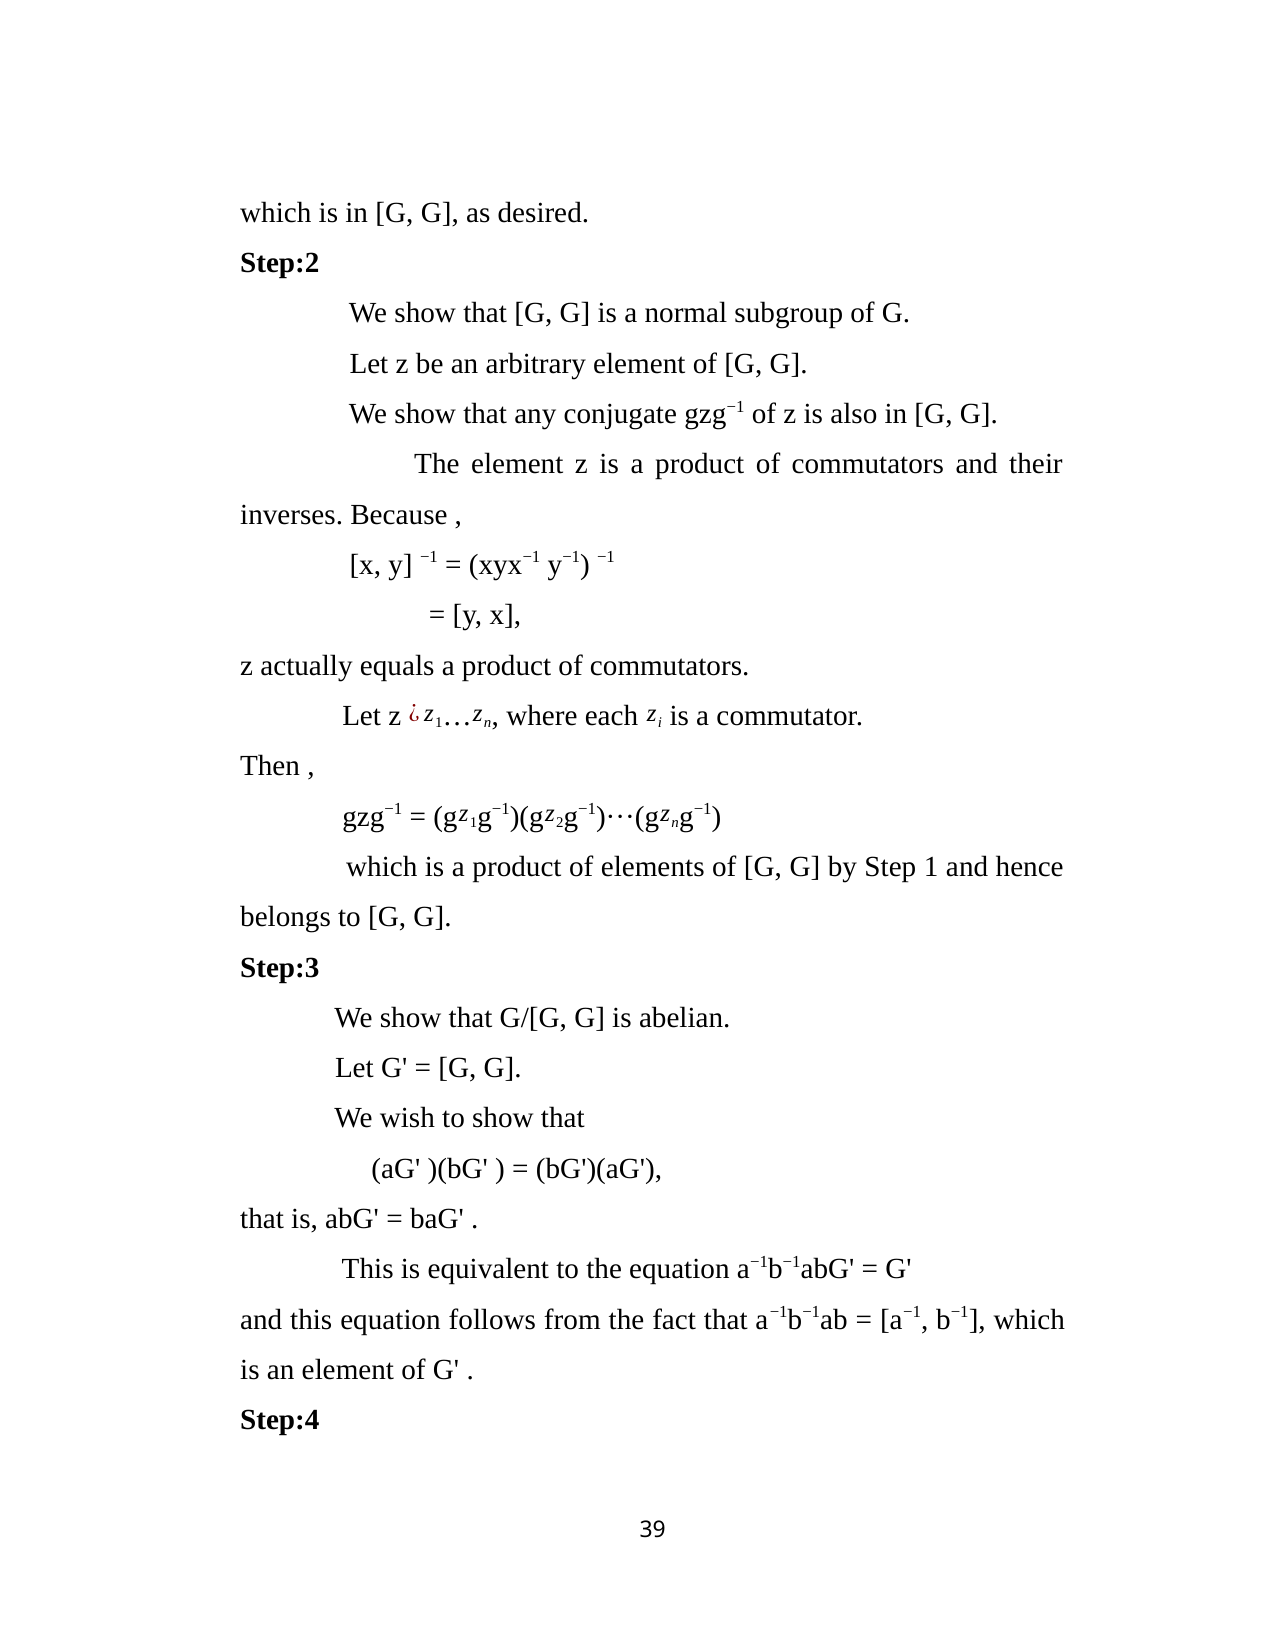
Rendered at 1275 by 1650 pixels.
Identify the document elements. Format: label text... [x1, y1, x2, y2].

text z actually equals a product of commutators. [240, 648, 1065, 681]
text = [y, x], [240, 597, 1065, 631]
text [x, y] −1 = (xyx−1 y−1) −1 [240, 547, 1065, 581]
text We show that G/[G, G] is abelian. [240, 1000, 1065, 1033]
text that is, abG' = baG' . [240, 1201, 1065, 1235]
text which is a product of elements of [G, G] by Step 1 and hence belongs to [G, G]. [240, 849, 1065, 933]
text Let z …, where each is a commutator. [240, 698, 1065, 732]
text Let z be an arbitrary element of [G, G]. [240, 346, 1065, 379]
text We show that any conjugate gzg−1 of z is also in [G, G]. [240, 396, 1065, 430]
text The element z is a product of commutators and their inverses. Because , [240, 447, 1065, 530]
text This is equivalent to the equation a−1b−1abG' = G' [240, 1252, 1065, 1285]
text which is in [G, G], as desired. [240, 195, 1065, 228]
text and this equation follows from the fact that a−1b−1ab = [a−1, b−1], which is an element of G' . [240, 1302, 1065, 1386]
text Let G' = [G, G]. [240, 1050, 1065, 1084]
text We show that [G, G] is a normal subgroup of G. [240, 296, 1065, 329]
text Then , [240, 748, 1065, 782]
text (aG' )(bG' ) = (bG')(aG'), [240, 1151, 1065, 1184]
text Step:4 [240, 1402, 1065, 1436]
text Step:3 [240, 950, 1065, 983]
text gzg−1 = (gg−1)(gg−1)···(gg−1) [240, 799, 1065, 832]
text We wish to show that [240, 1101, 1065, 1134]
text Step:2 [240, 245, 1065, 279]
